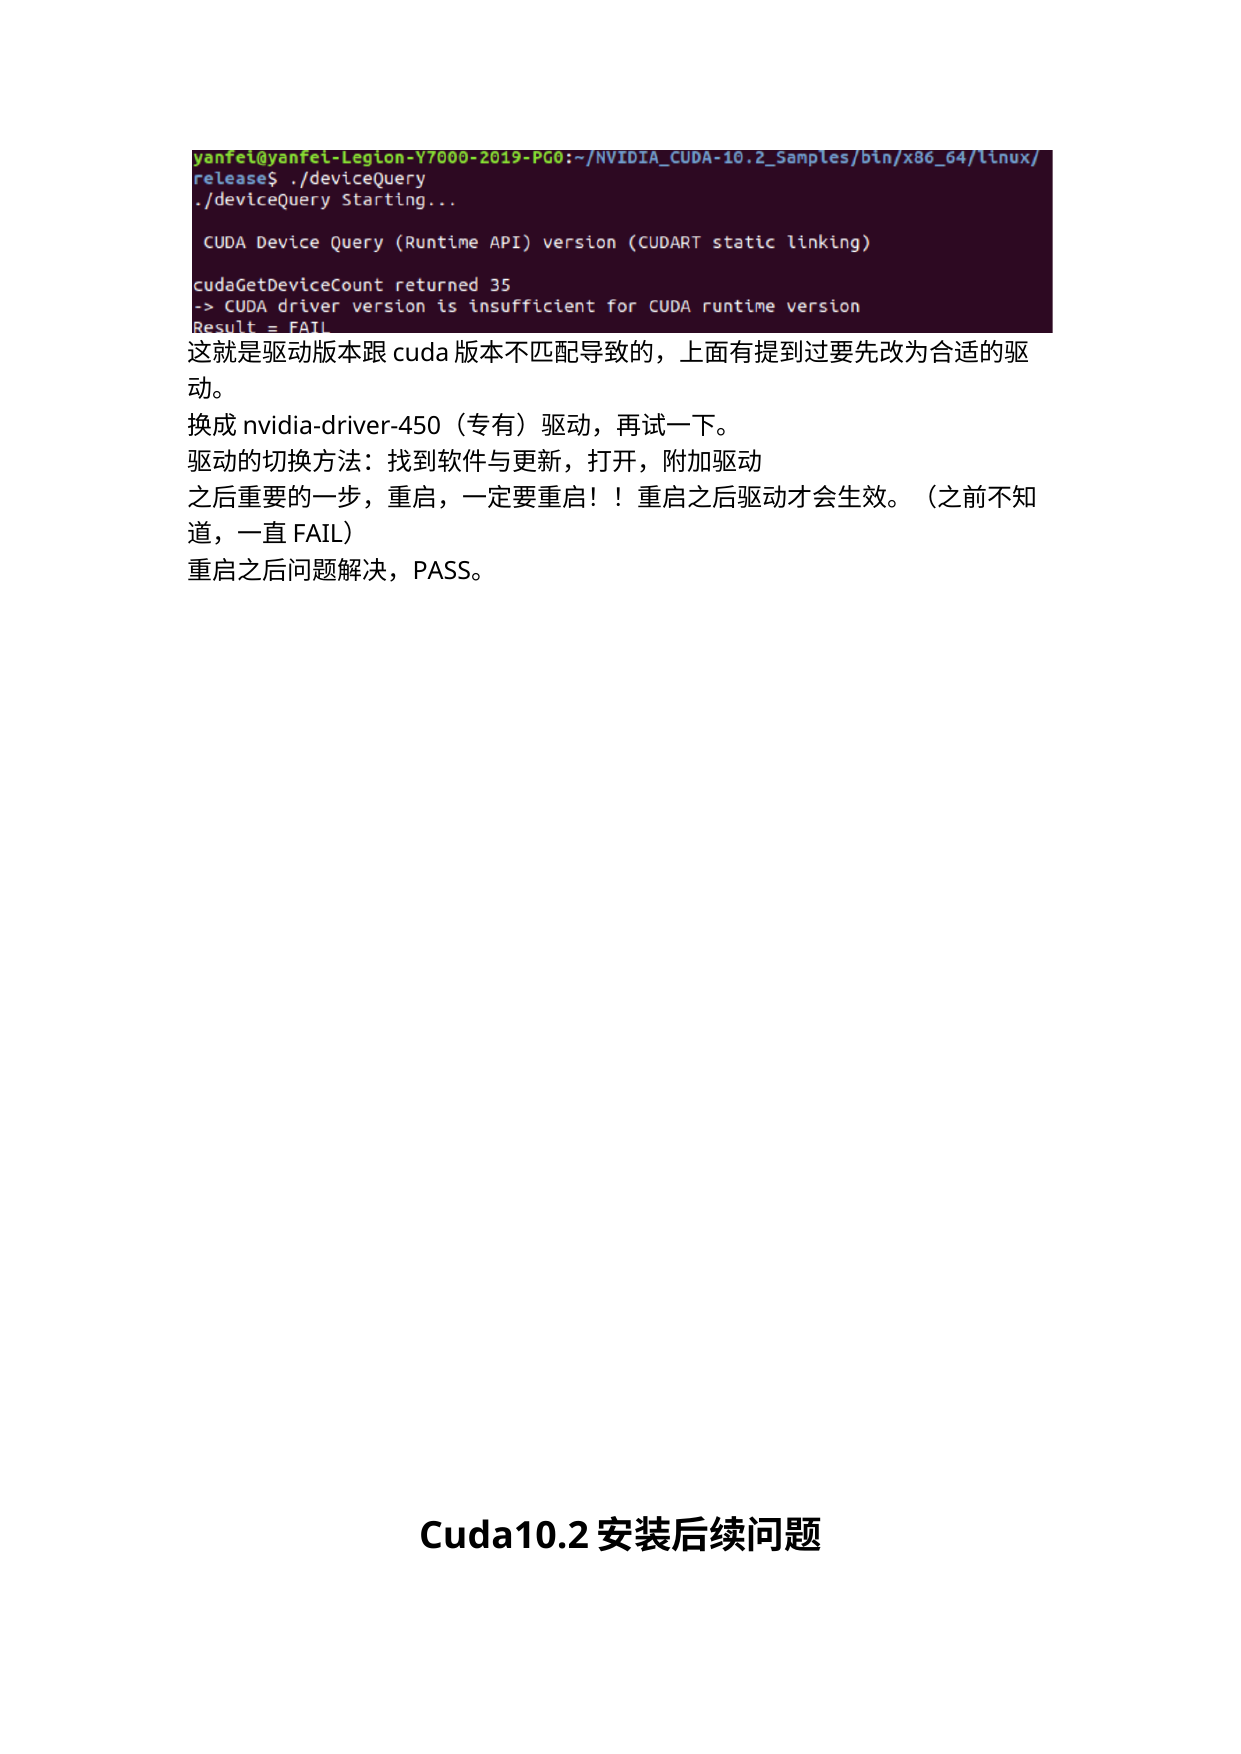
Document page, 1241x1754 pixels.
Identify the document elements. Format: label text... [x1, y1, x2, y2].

text 换成nvidia-driver-450（专有）驱动，再试一下。 驱动的切换方法：找到软件与更新，打开，附加驱动 之后重要的一步，重启，一定要重启！！重启之后驱动才会生效。（之前不知道，一直FAIL） 重启之后问题解决，PASS。 [187, 405, 1053, 586]
picture [187, 150, 1053, 333]
text 这就是驱动版本跟cuda版本不匹配导致的，上面有提到过要先改为合适的驱动。 [187, 333, 1053, 405]
text Cuda10.2安装后续问题 [187, 1505, 1053, 1560]
